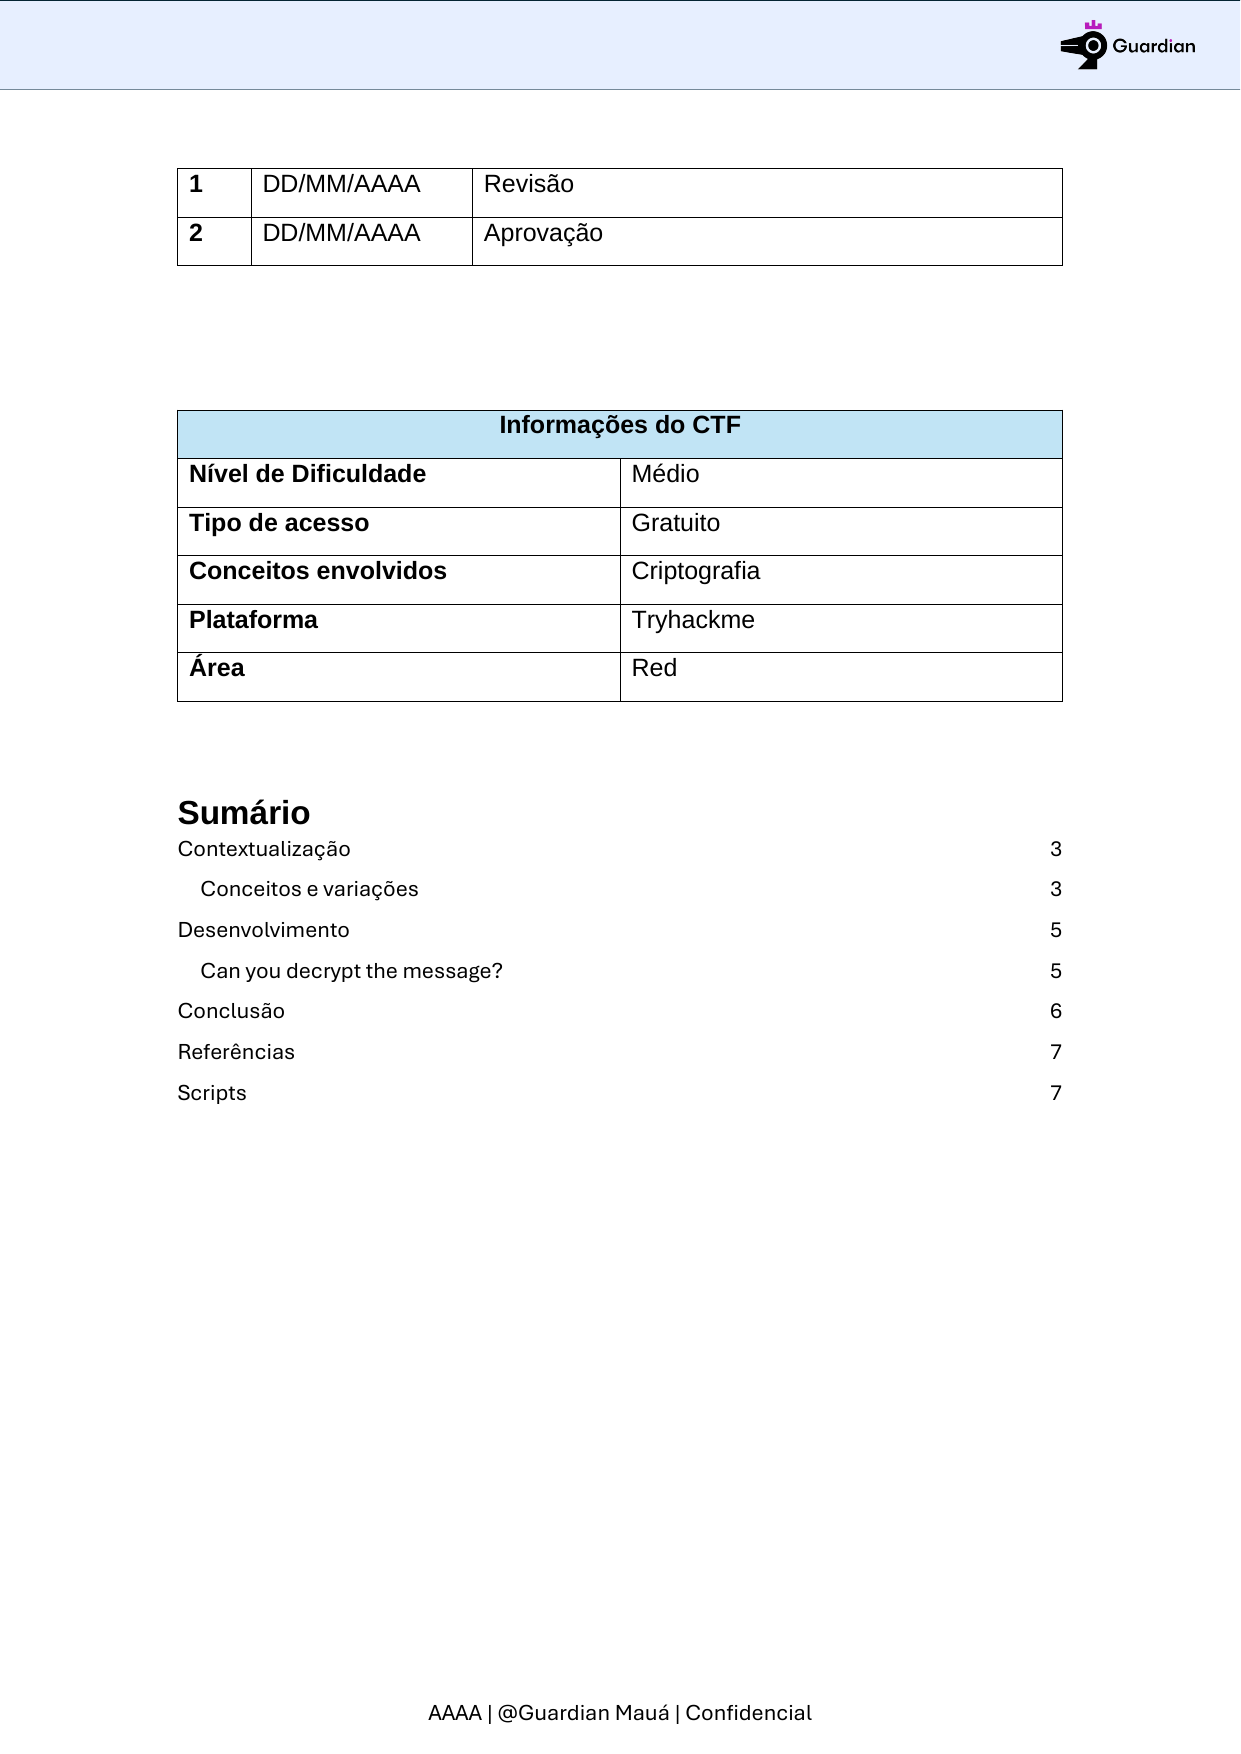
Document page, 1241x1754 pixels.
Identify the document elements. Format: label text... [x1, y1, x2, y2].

table_cell DD/MM/AAAA [252, 169, 472, 217]
table_cell Gratuito [621, 508, 1062, 555]
table_cell Médio [621, 459, 1062, 507]
table_cell Nível de Dificuldade [178, 459, 620, 507]
table_cell Área [178, 653, 620, 701]
table_cell Aprovação [473, 218, 1062, 265]
table_cell Tryhackme [621, 605, 1062, 652]
table_cell 2 [178, 218, 251, 265]
table_cell Red [621, 653, 1062, 701]
table_cell Criptografia [621, 556, 1062, 604]
table_cell 1 [178, 169, 251, 217]
table_cell Conceitos envolvidos [178, 556, 620, 604]
table_cell Plataforma [178, 605, 620, 652]
table_header Informações do CTF [178, 411, 1062, 458]
text Sumário [177, 793, 1063, 832]
table_cell DD/MM/AAAA [252, 218, 472, 265]
picture [0, 2, 1241, 90]
table_cell Tipo de acesso [178, 508, 620, 555]
table_cell Revisão [473, 169, 1062, 217]
